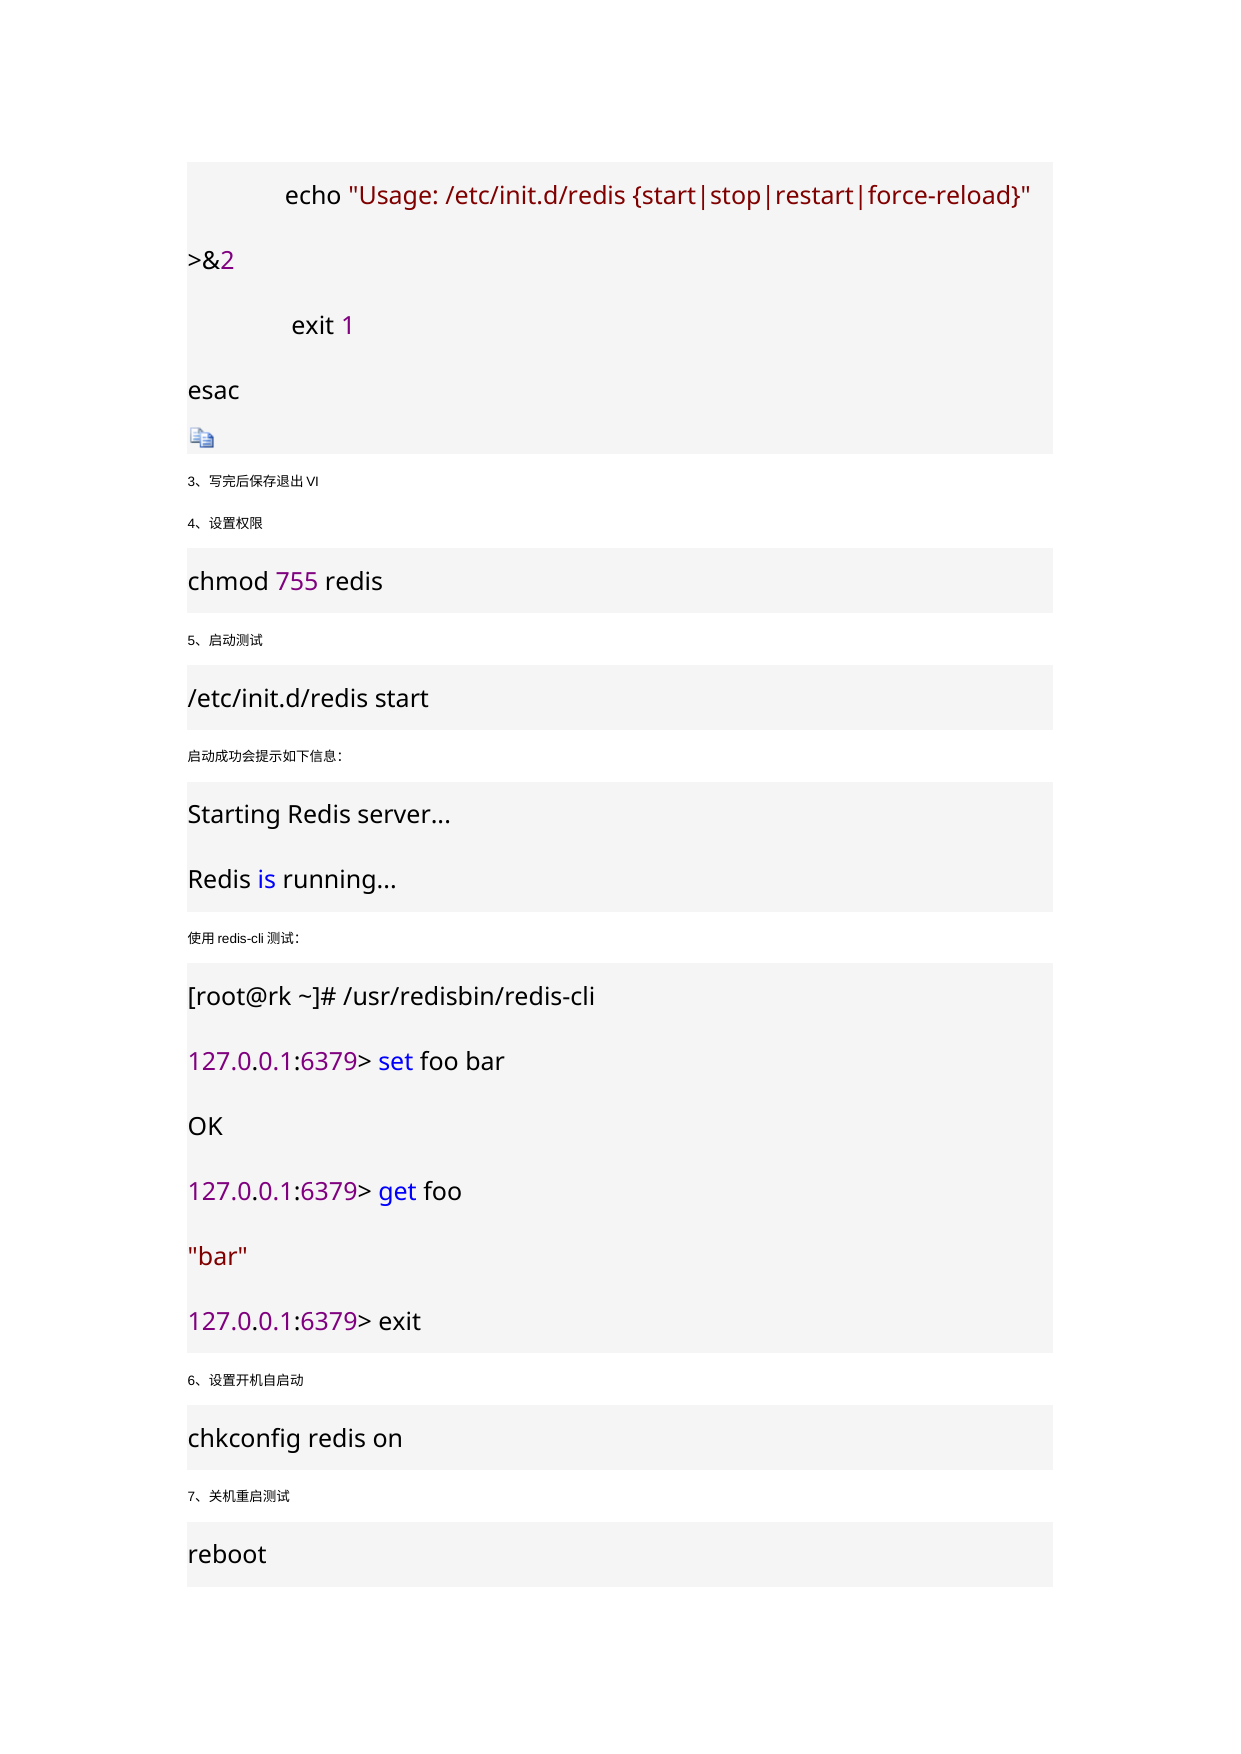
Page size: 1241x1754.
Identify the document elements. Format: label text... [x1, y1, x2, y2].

text 使用redis-cli测试： [187, 921, 1053, 954]
text 启动成功会提示如下信息： [187, 739, 1053, 772]
text 6、设置开机自启动 [187, 1363, 1053, 1395]
text 5、启动测试 [187, 623, 1053, 655]
text echo "Usage: /etc/init.d/redis {start|stop|restart|force-reload}" >&2 [187, 162, 1053, 292]
text chkconfig redis on [187, 1405, 1053, 1470]
text Redis is running... [187, 847, 1053, 912]
text OK [187, 1093, 1053, 1158]
text reboot [187, 1522, 1053, 1587]
text /etc/init.d/redis start [187, 665, 1053, 730]
text 3、写完后保存退出VI [187, 464, 1053, 497]
text 127.0.0.1:6379> set foo bar [187, 1028, 1053, 1093]
text 127.0.0.1:6379> exit [187, 1288, 1053, 1353]
text 7、关机重启测试 [187, 1479, 1053, 1512]
text chmod 755 redis [187, 548, 1053, 613]
picture [187, 422, 219, 453]
text "bar" [187, 1223, 1053, 1288]
text exit 1 [187, 292, 1053, 357]
text Starting Redis server... [187, 782, 1053, 847]
text 4、设置权限 [187, 506, 1053, 539]
text [root@rk ~]# /usr/redisbin/redis-cli [187, 963, 1053, 1028]
text 127.0.0.1:6379> get foo [187, 1158, 1053, 1223]
text esac [187, 357, 1053, 422]
